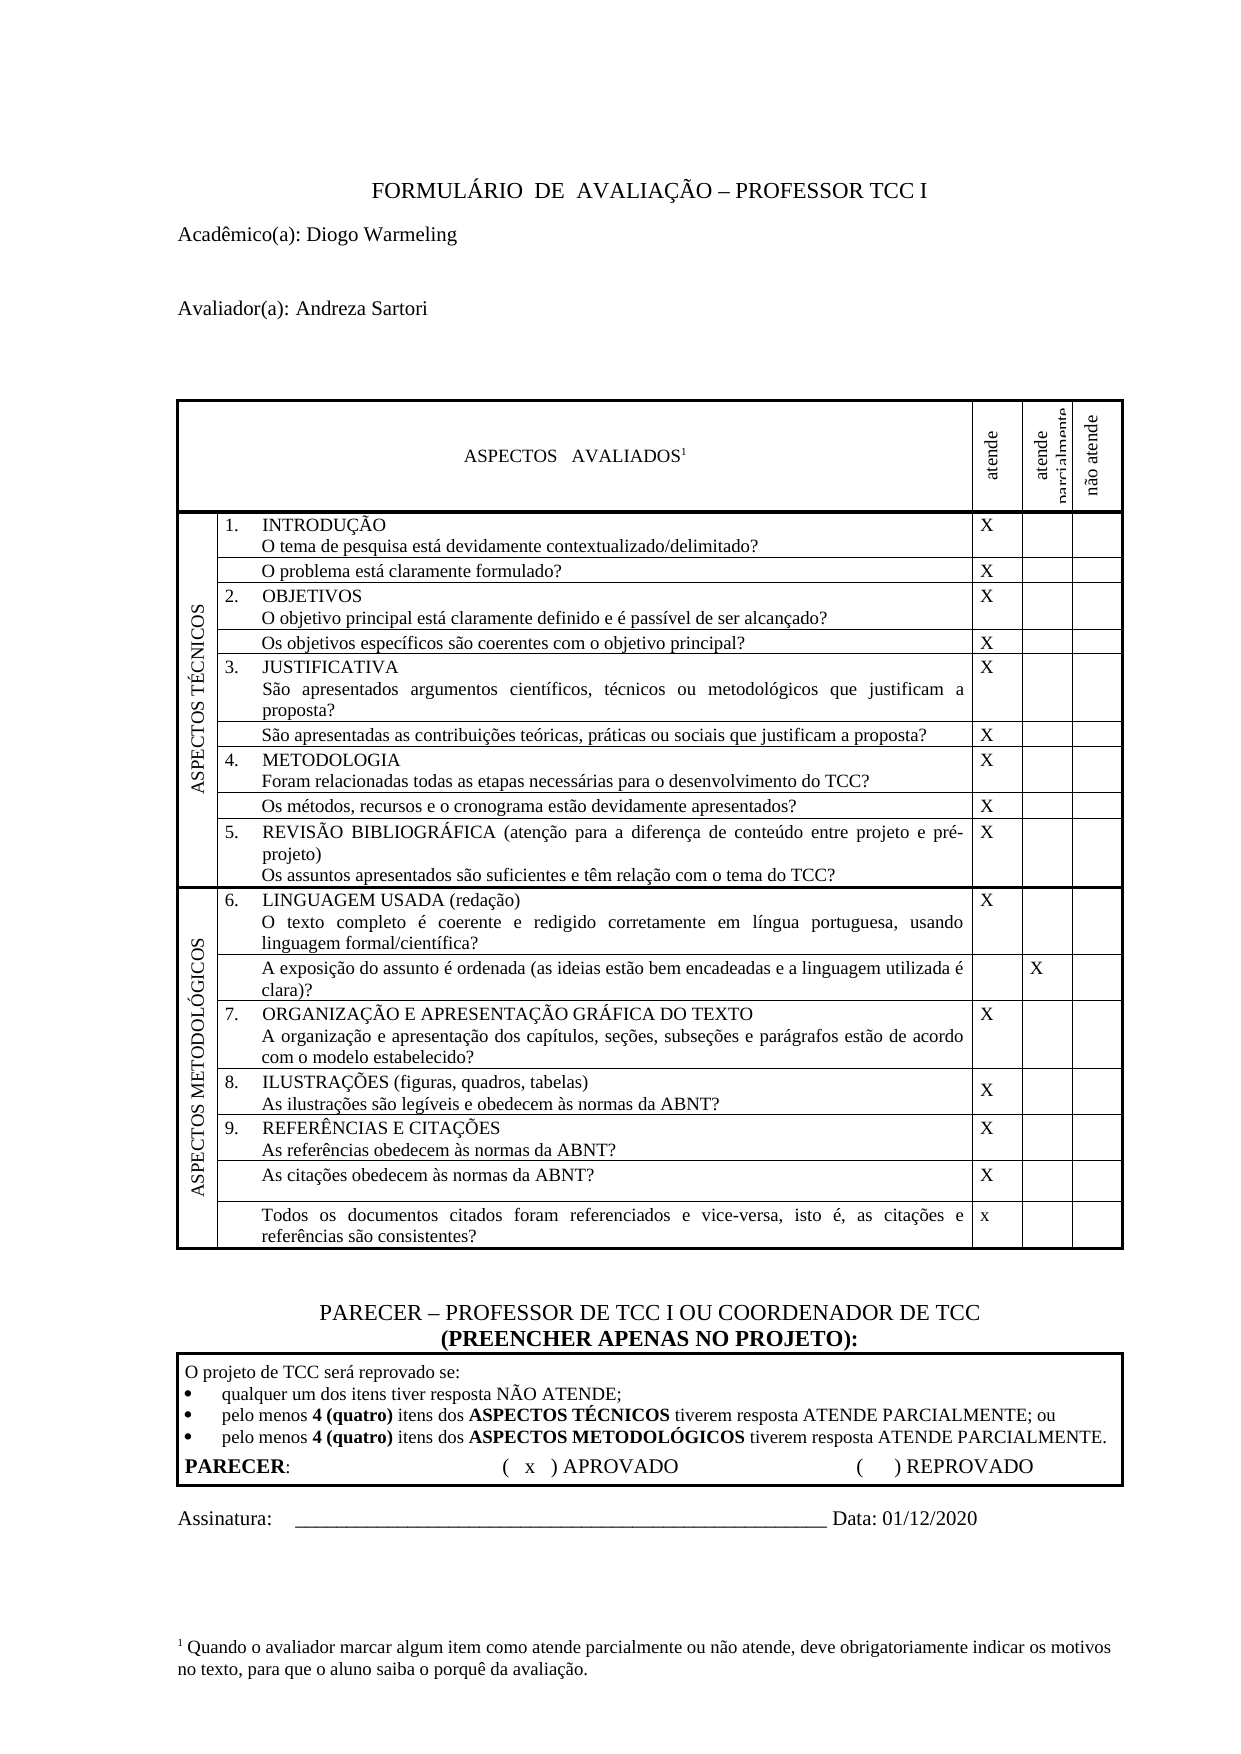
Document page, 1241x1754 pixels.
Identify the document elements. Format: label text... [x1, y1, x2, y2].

table_cell REVISÃO BIBLIOGRÁFICA (atenção para a diferença de conteúdo entre projeto e pré-projeto) Os assuntos apresentados são suficientes e têm relação com o tema do TCC? [218, 819, 972, 886]
table_cell Os métodos, recursos e o cronograma estão devidamente apresentados? [218, 793, 972, 818]
table_cell [1073, 1069, 1121, 1114]
table_header atende [973, 402, 1022, 510]
table_cell São apresentadas as contribuições teóricas, práticas ou sociais que justificam a proposta? [218, 722, 972, 746]
table_cell ( ) REPROVADO [768, 1447, 1121, 1484]
text FORMULÁRIO DE avaliação – PROFESSOR TCC I [177, 177, 1122, 203]
table_cell [1073, 819, 1121, 886]
table_header atende parcialmente [1023, 402, 1072, 510]
table_cell LINGUAGEM USADA (redação) O texto completo é coerente e redigido corretamente em língua portuguesa, usando linguagem formal/científica? [218, 889, 972, 954]
table_cell [1023, 654, 1072, 721]
table_cell [1073, 558, 1121, 582]
table_cell X [973, 1001, 1022, 1068]
table_cell X [973, 583, 1022, 628]
table_cell O problema está claramente formulado? [218, 558, 972, 582]
table_cell [1023, 514, 1072, 557]
table_cell OBJETIVOS O objetivo principal está claramente definido e é passível de ser alcançado? [218, 583, 972, 628]
table_cell PARECER: [179, 1447, 413, 1484]
table_cell [1073, 630, 1121, 653]
table_cell X [973, 889, 1022, 954]
table_cell JUSTIFICATIVA São apresentados argumentos científicos, técnicos ou metodológicos que justificam a proposta? [218, 654, 972, 721]
table_cell X [973, 793, 1022, 818]
table_cell Os objetivos específicos são coerentes com o objetivo principal? [218, 630, 972, 653]
table_cell [1073, 793, 1121, 818]
table_cell X [973, 747, 1022, 792]
table_cell [1023, 583, 1072, 628]
table_cell ( x ) APROVADO [413, 1447, 767, 1484]
table_cell [1073, 1161, 1121, 1201]
table_cell [1073, 722, 1121, 746]
table_cell ASPECTOS METODOLÓGICOS [179, 889, 217, 1247]
table_cell X [973, 1161, 1022, 1201]
table_cell X [973, 654, 1022, 721]
table_cell [1023, 819, 1072, 886]
table_cell [1023, 747, 1072, 792]
table_cell [1023, 722, 1072, 746]
table_cell [1023, 1001, 1072, 1068]
table_cell [1023, 1161, 1072, 1201]
table_cell Todos os documentos citados foram referenciados e vice-versa, isto é, as citações e referências são consistentes? [218, 1202, 972, 1247]
table_cell X [973, 630, 1022, 653]
table_cell X [973, 1115, 1022, 1160]
table_cell [1023, 630, 1072, 653]
table_cell METODOLOGIA Foram relacionadas todas as etapas necessárias para o desenvolvimento do TCC? [218, 747, 972, 792]
table_cell [1073, 514, 1121, 557]
table_cell As citações obedecem às normas da ABNT? [218, 1161, 972, 1201]
table_cell INTRODUÇÃO O tema de pesquisa está devidamente contextualizado/delimitado? [218, 514, 972, 557]
table_cell [1073, 889, 1121, 954]
text (preencher apenas no projeto): [177, 1325, 1122, 1352]
table_cell ASPECTOS TÉCNICOS [179, 514, 217, 886]
table_cell X [973, 514, 1022, 557]
table_cell [1023, 1115, 1072, 1160]
table_cell X [973, 558, 1022, 582]
table_cell REFERÊNCIAS E CITAÇÕES As referências obedecem às normas da ABNT? [218, 1115, 972, 1160]
text PARECER – PROFESSOR DE TCC I ou COORDENADOR DE TCC [177, 1299, 1122, 1325]
table_cell A exposição do assunto é ordenada (as ideias estão bem encadeadas e a linguagem utilizada é clara)? [218, 955, 972, 1000]
table_cell ORGANIZAÇÃO E APRESENTAÇÃO GRÁFICA DO TEXTO A organização e apresentação dos capítulos, seções, subseções e parágrafos estão de acordo com o modelo estabelecido? [218, 1001, 972, 1068]
text Acadêmico(a): Diogo Warmeling [177, 222, 1122, 270]
table_cell [973, 955, 1022, 1000]
table_cell [1023, 558, 1072, 582]
table_header O projeto de TCC será reprovado se: qualquer um dos itens tiver resposta NÃO ATENDE; pelo menos 4 (quatro) itens dos ASPECTOS TÉCNICOS tiverem resposta ATENDE PARCIALMENTE; ou pelo menos 4 (quatro) itens dos ASPECTOS METODOLÓGICOS tiverem resposta ATENDE PARCIALMENTE. [179, 1355, 1121, 1447]
table_cell X [973, 819, 1022, 886]
table_header ASPECTOS AVALIADOS1 [179, 402, 972, 510]
table_cell [1073, 955, 1121, 1000]
text Assinatura: Data: 01/12/2020 [177, 1506, 1122, 1554]
table_cell [1023, 889, 1072, 954]
table_cell [1023, 1069, 1072, 1114]
text Avaliador(a): Andreza Sartori [177, 295, 1122, 343]
table_cell x [973, 1202, 1022, 1247]
table_header não atende [1073, 402, 1121, 510]
table_cell [1023, 793, 1072, 818]
table_cell [1073, 1115, 1121, 1160]
table_cell [1023, 1202, 1072, 1247]
table_cell [1073, 583, 1121, 628]
table_cell [1073, 1001, 1121, 1068]
table_cell X [973, 1069, 1022, 1114]
table_cell X [1023, 955, 1072, 1000]
table_cell ILUSTRAÇÕES (figuras, quadros, tabelas) As ilustrações são legíveis e obedecem às normas da ABNT? [218, 1069, 972, 1114]
table_cell [1073, 1202, 1121, 1247]
table_cell X [973, 722, 1022, 746]
table_cell [1073, 654, 1121, 721]
table_cell [1073, 747, 1121, 792]
